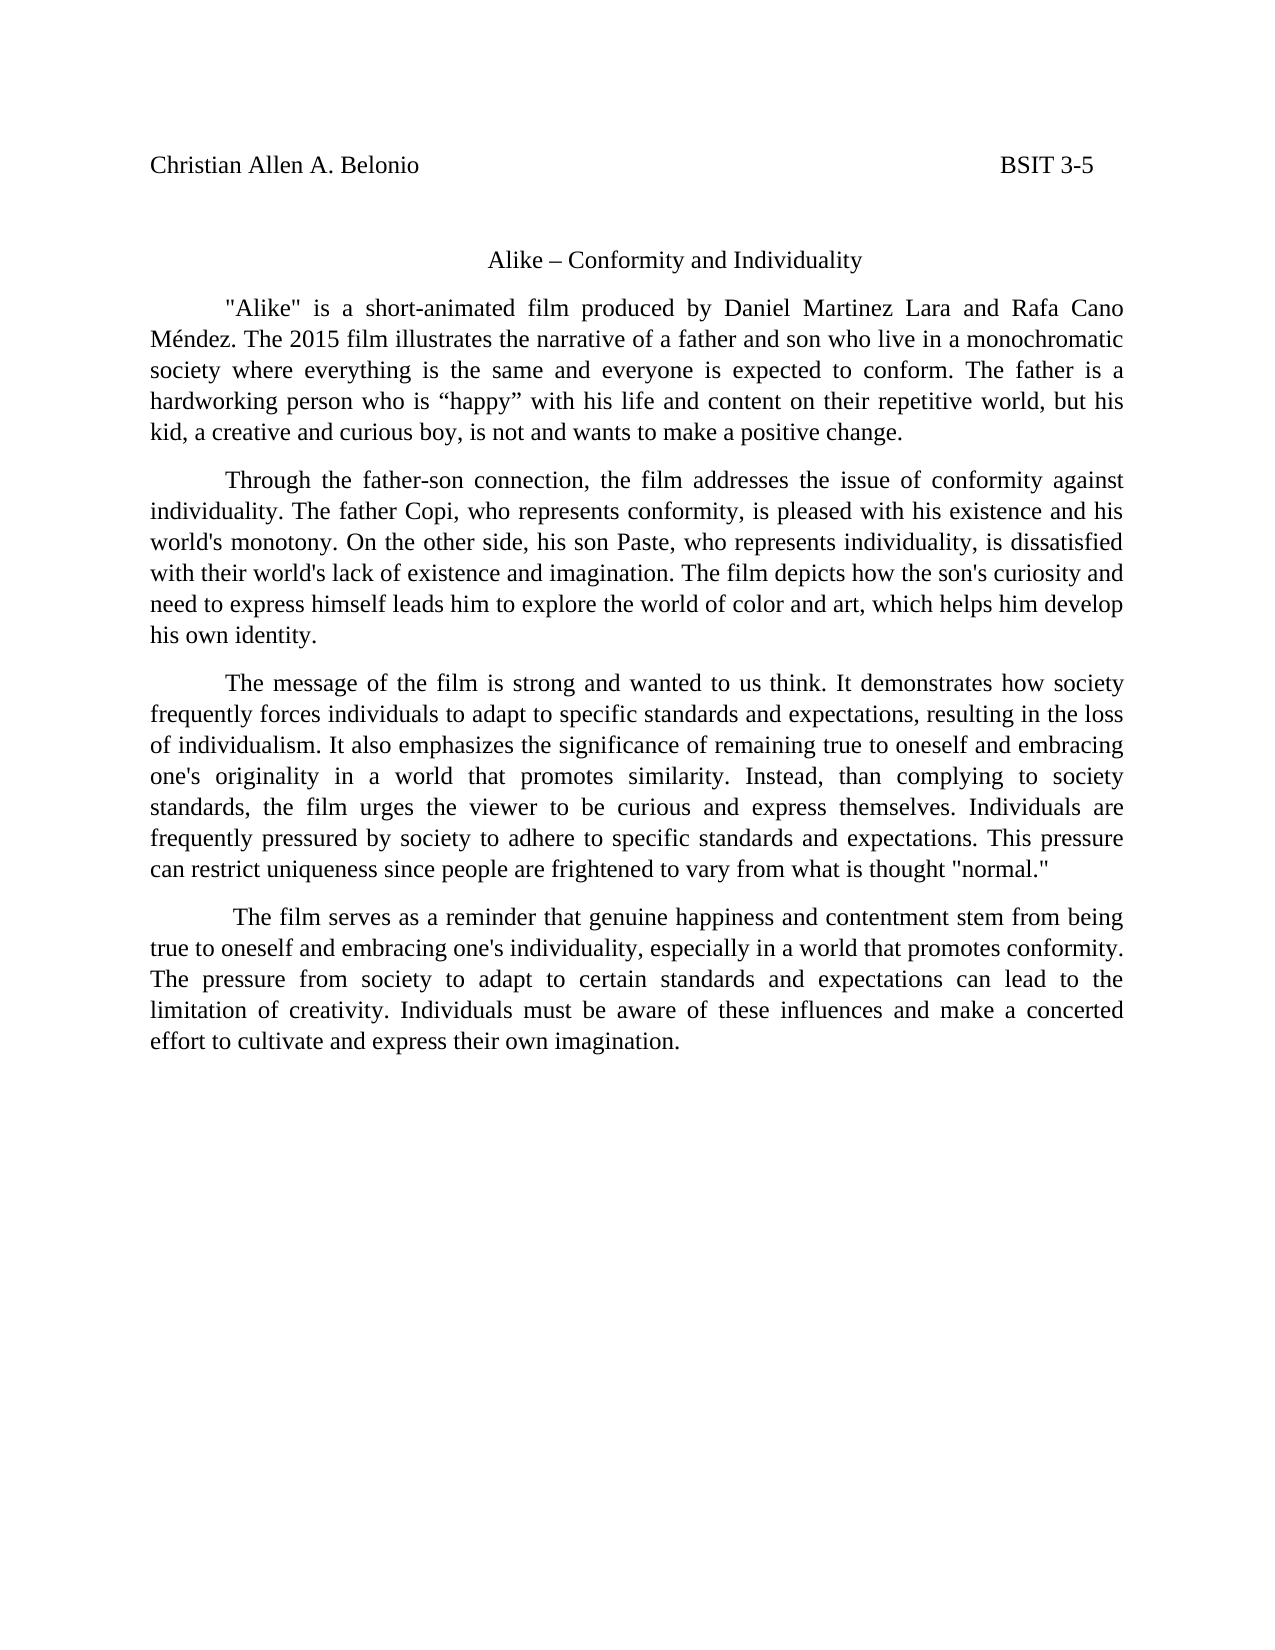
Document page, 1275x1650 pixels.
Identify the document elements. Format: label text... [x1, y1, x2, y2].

text Christian Allen A. Belonio BSIT 3-5 [150, 150, 1125, 179]
text The message of the film is strong and wanted to us think. It demonstrates how society frequently forces individuals to adapt to specific standards and expectations, resulting in the loss of individualism. It also emphasizes the significance of remaining true to oneself and embracing one's originality in a world that promotes similarity. Instead, than complying to society standards, the film urges the viewer to be curious and express themselves. Individuals are frequently pressured by society to adhere to specific standards and expectations. This pressure can restrict uniqueness since people are frightened to vary from what is thought "normal." [150, 668, 1125, 883]
text Through the father-son connection, the film addresses the issue of conformity against individuality. The father Copi, who represents conformity, is pleased with his existence and his world's monotony. On the other side, his son Paste, who represents individuality, is dissatisfied with their world's lack of existence and imagination. The film depicts how the son's curiosity and need to express himself leads him to explore the world of color and art, which helps him develop his own identity. [150, 465, 1125, 649]
text Alike – Conformity and Individuality [150, 245, 1125, 274]
text "Alike" is a short-animated film produced by Daniel Martinez Lara and Rafa Cano Méndez. The 2015 film illustrates the narrative of a father and son who live in a monochromatic society where everything is the same and everyone is expected to conform. The father is a hardworking person who is “happy” with his life and content on their repetitive world, but his kid, a creative and curious boy, is not and wants to make a positive change. [150, 293, 1125, 446]
text The film serves as a reminder that genuine happiness and contentment stem from being true to oneself and embracing one's individuality, especially in a world that promotes conformity. The pressure from society to adapt to certain standards and expectations can lead to the limitation of creativity. Individuals must be aware of these influences and make a concerted effort to cultivate and express their own imagination. [150, 902, 1125, 1055]
